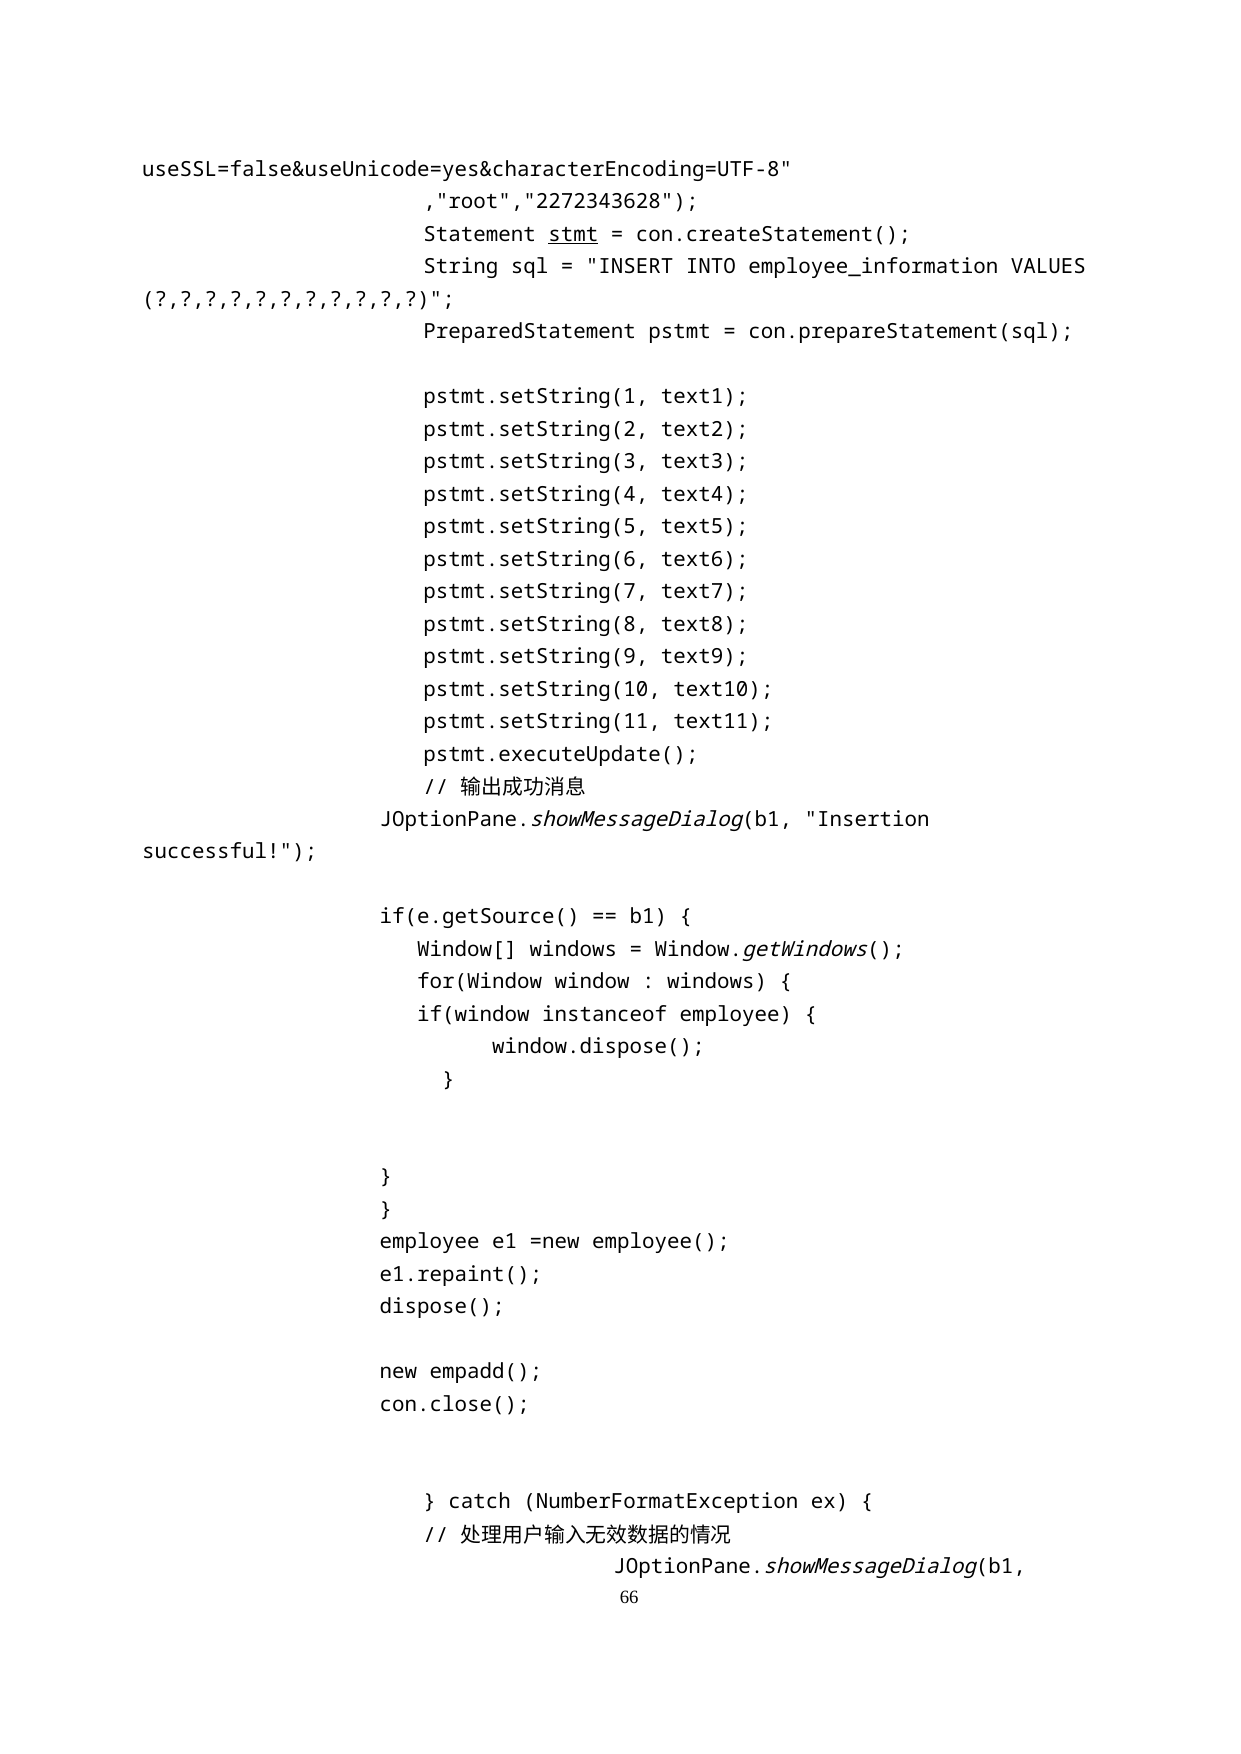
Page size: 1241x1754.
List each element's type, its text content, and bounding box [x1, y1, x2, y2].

text pstmt.setString(4, text4); [142, 477, 1116, 509]
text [142, 152, 1116, 184]
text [142, 1549, 1116, 1582]
text // 输出成功消息 [142, 769, 1116, 802]
text e1.repaint(); [142, 1257, 1116, 1289]
text pstmt.setString(3, text3); [142, 444, 1116, 477]
text } [142, 1192, 1116, 1224]
text for(Window window : windows) { [142, 964, 1116, 997]
text pstmt.setString(2, text2); [142, 412, 1116, 444]
text pstmt.setString(5, text5); [142, 509, 1116, 542]
text dispose(); [142, 1289, 1116, 1322]
text // 处理用户输入无效数据的情况 [142, 1517, 1116, 1549]
text pstmt.setString(10, text10); [142, 672, 1116, 704]
text pstmt.setString(11, text11); [142, 704, 1116, 737]
text pstmt.setString(9, text9); [142, 639, 1116, 672]
text employee e1 =new employee(); [142, 1224, 1116, 1257]
text pstmt.executeUpdate(); [142, 737, 1116, 769]
text pstmt.setString(6, text6); [142, 542, 1116, 574]
text window.dispose(); [142, 1029, 1116, 1062]
text } [142, 1062, 1116, 1094]
text Window[] windows = Window.getWindows(); [142, 932, 1116, 964]
text } catch (NumberFormatException ex) { [142, 1484, 1116, 1517]
text if(window instanceof employee) { [142, 997, 1116, 1029]
text con.close(); [142, 1387, 1116, 1419]
text String sql = "INSERT INTO employee_information VALUES (?,?,?,?,?,?,?,?,?,?,?)"; [142, 249, 1116, 314]
text Statement stmt = con.createStatement(); [142, 217, 1116, 249]
text JOptionPane.showMessageDialog(b1, "Insertion successful!"); [142, 802, 1116, 867]
text PreparedStatement pstmt = con.prepareStatement(sql); [142, 314, 1116, 347]
text new empadd(); [142, 1354, 1116, 1387]
text pstmt.setString(1, text1); [142, 379, 1116, 412]
text if(e.getSource() == b1) { [142, 899, 1116, 932]
text pstmt.setString(7, text7); [142, 574, 1116, 607]
text } [142, 1159, 1116, 1192]
text pstmt.setString(8, text8); [142, 607, 1116, 639]
text ,"root","2272343628"); [142, 184, 1116, 217]
